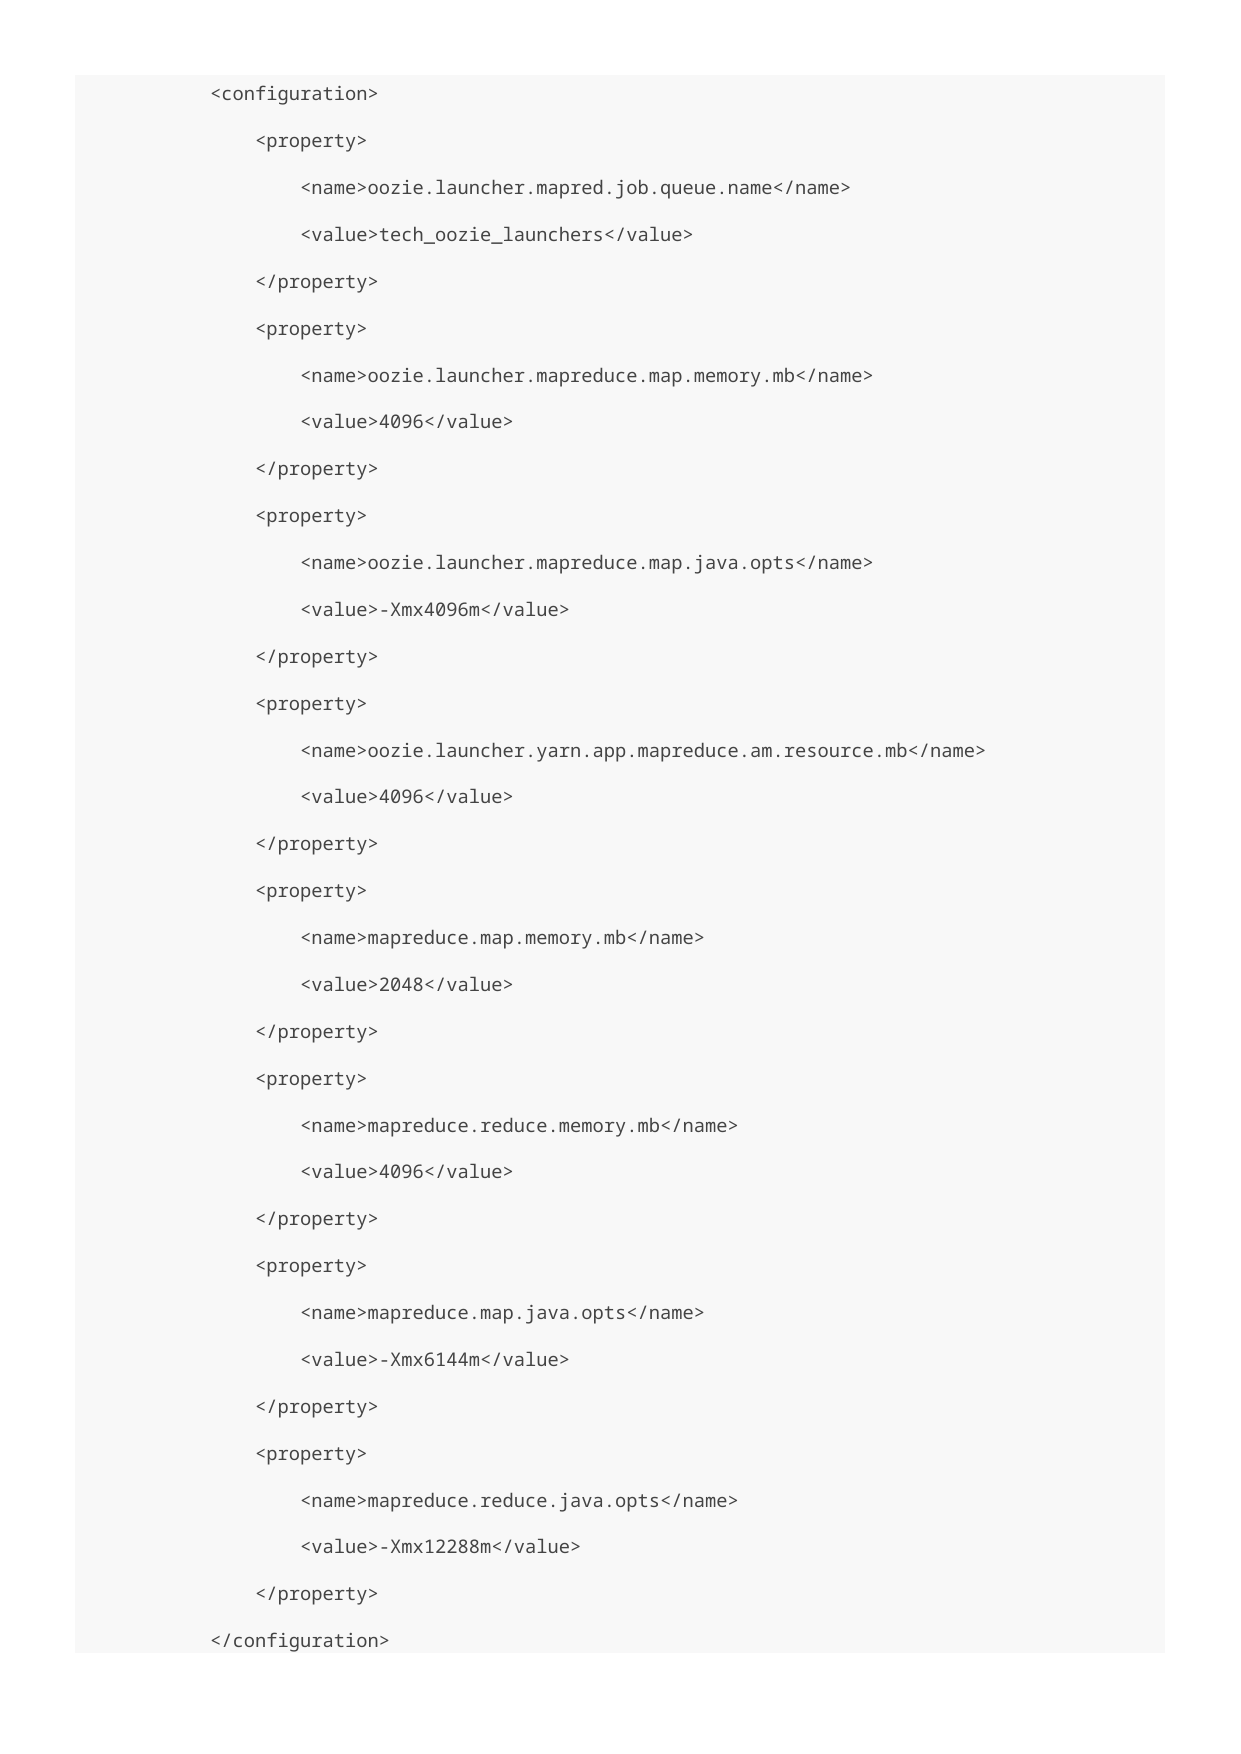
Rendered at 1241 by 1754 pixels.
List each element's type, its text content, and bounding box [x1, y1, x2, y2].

text <value>2048</value> [75, 966, 1165, 997]
text <property> [75, 1434, 1165, 1466]
text <value>-Xmx4096m</value> [75, 591, 1165, 622]
text </property> [75, 262, 1165, 294]
text </property> [75, 450, 1165, 481]
text <property> [75, 872, 1165, 903]
text <value>4096</value> [75, 403, 1165, 434]
text </property> [75, 1200, 1165, 1231]
text <name>oozie.launcher.mapred.job.queue.name</name> [75, 169, 1165, 200]
text </property> [75, 1575, 1165, 1606]
text <property> [75, 1247, 1165, 1278]
text <property> [75, 1059, 1165, 1091]
text <name>mapreduce.map.memory.mb</name> [75, 919, 1165, 950]
text <name>mapreduce.map.java.opts</name> [75, 1294, 1165, 1325]
text <property> [75, 309, 1165, 341]
text <name>mapreduce.reduce.memory.mb</name> [75, 1106, 1165, 1137]
text </property> [75, 637, 1165, 669]
text <value>tech_oozie_launchers</value> [75, 216, 1165, 247]
text <property> [75, 684, 1165, 716]
text <value>-Xmx6144m</value> [75, 1341, 1165, 1372]
text <name>oozie.launcher.yarn.app.mapreduce.am.resource.mb</name> [75, 731, 1165, 762]
text <configuration> [75, 75, 1165, 106]
text <property> [75, 497, 1165, 528]
text <name>oozie.launcher.mapreduce.map.java.opts</name> [75, 544, 1165, 575]
text </property> [75, 1387, 1165, 1419]
text <value>4096</value> [75, 778, 1165, 809]
text <value>-Xmx12288m</value> [75, 1528, 1165, 1559]
text </configuration> [75, 1622, 1165, 1653]
text <name>oozie.launcher.mapreduce.map.memory.mb</name> [75, 356, 1165, 387]
text <property> [75, 122, 1165, 153]
text <value>4096</value> [75, 1153, 1165, 1184]
text <name>mapreduce.reduce.java.opts</name> [75, 1481, 1165, 1512]
text </property> [75, 1012, 1165, 1044]
text </property> [75, 825, 1165, 856]
